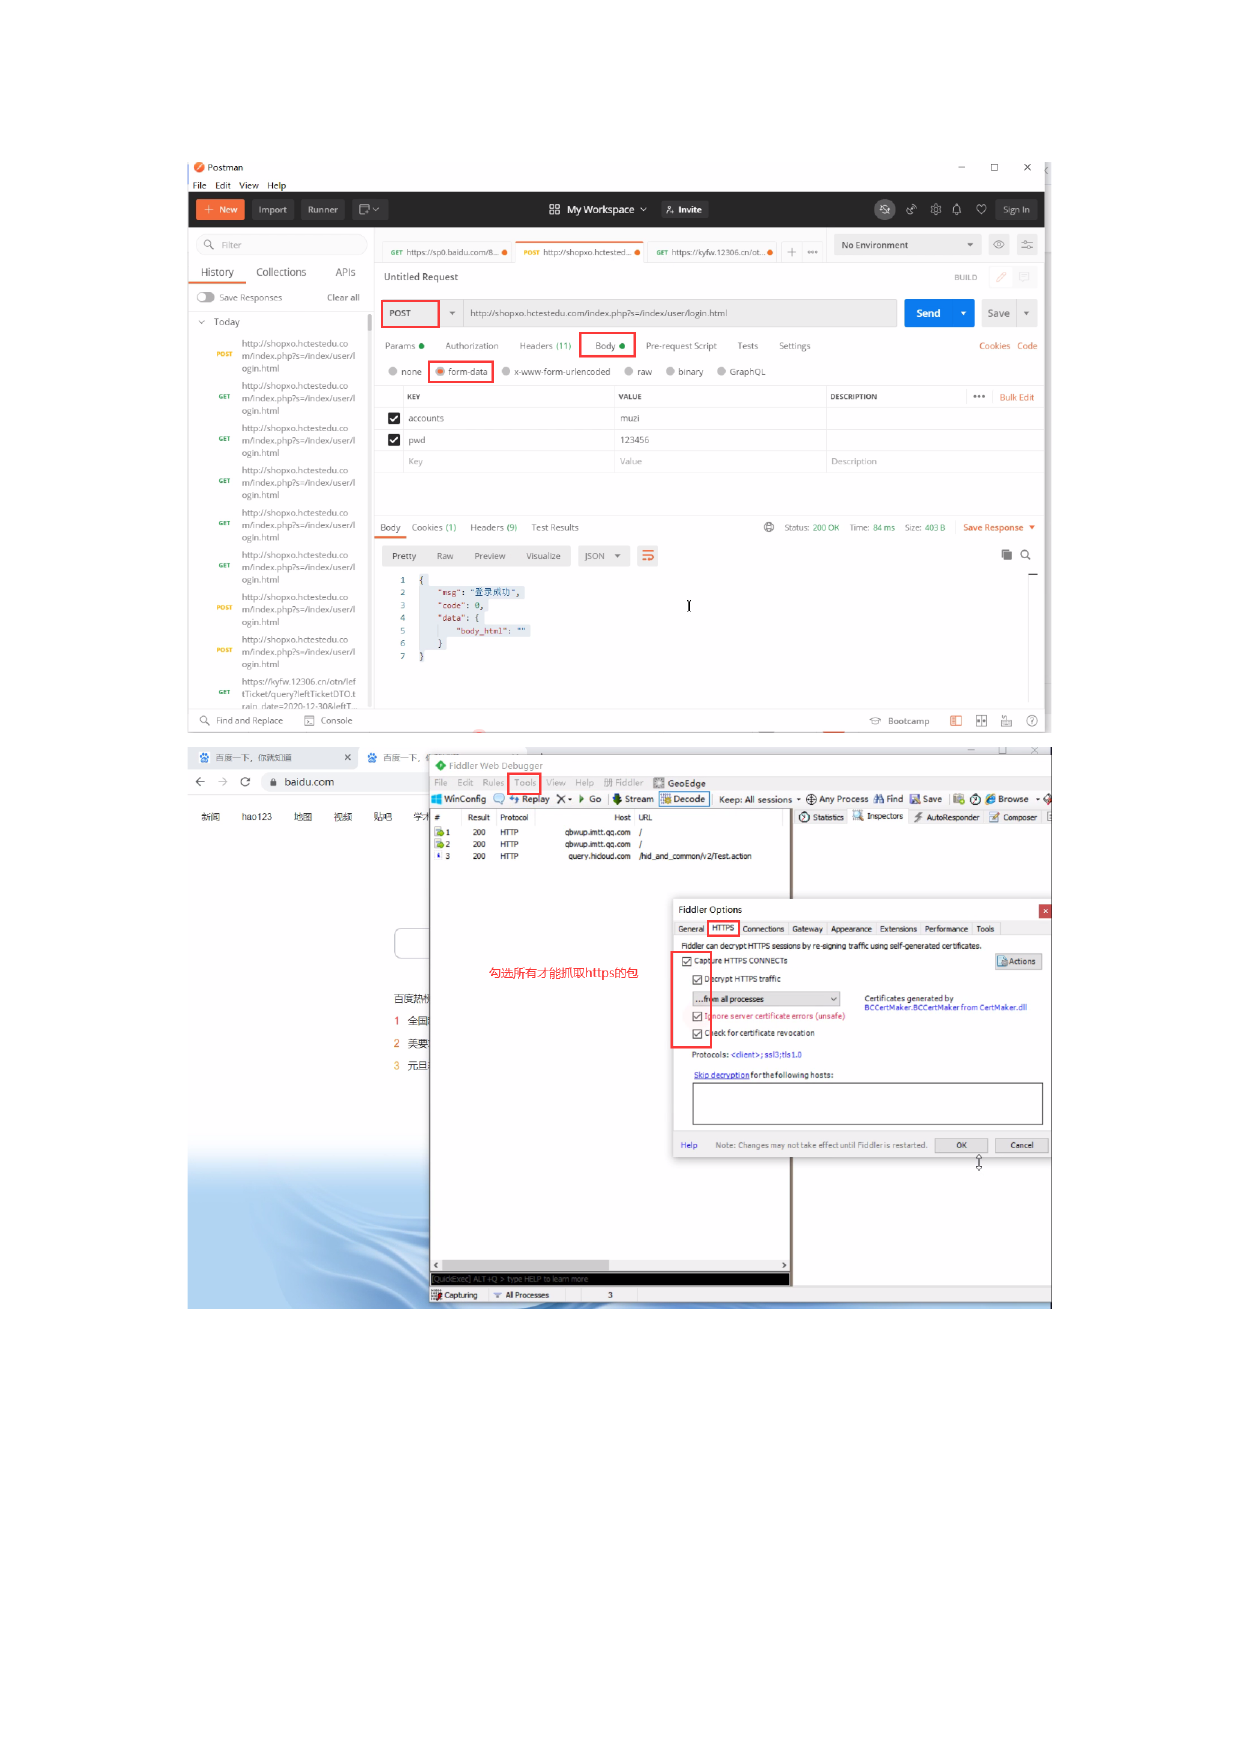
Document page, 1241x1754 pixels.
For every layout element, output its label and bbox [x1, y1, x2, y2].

picture [187, 747, 1052, 1309]
picture [187, 162, 1052, 733]
